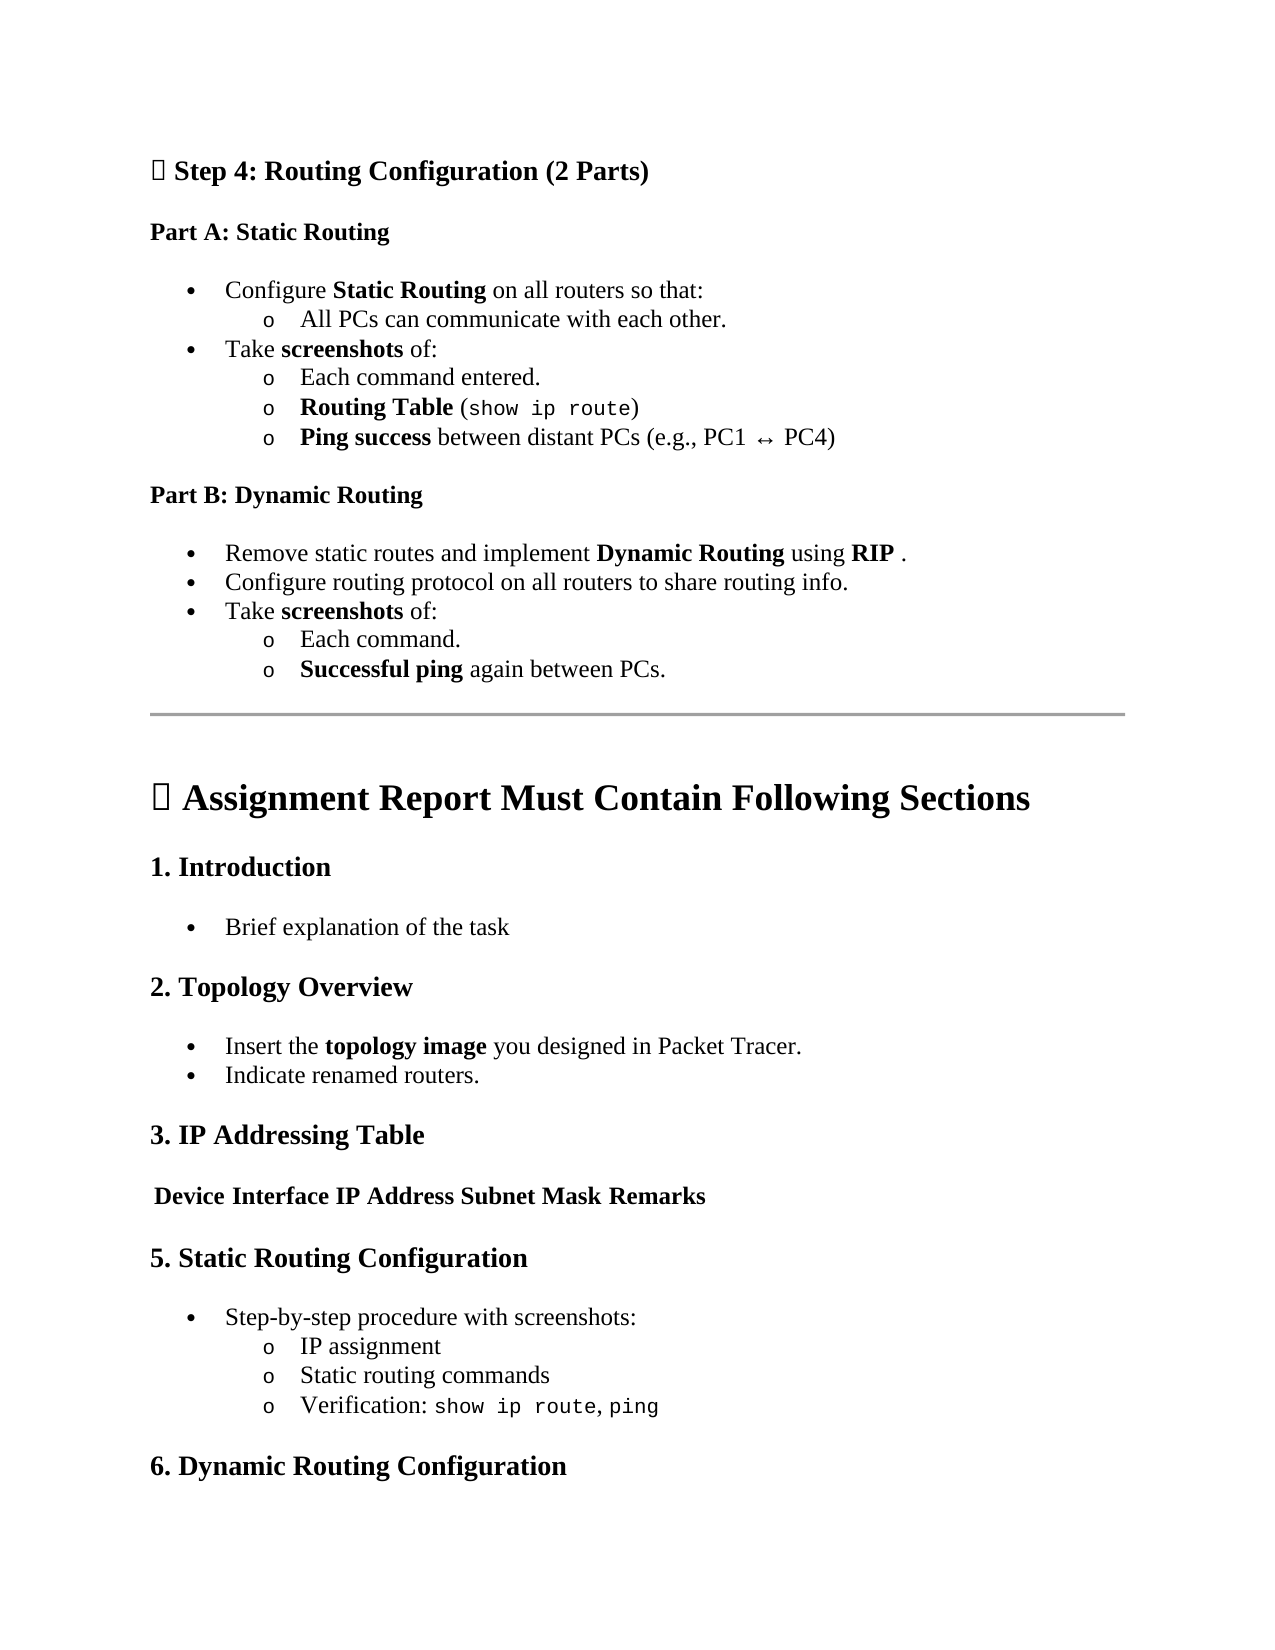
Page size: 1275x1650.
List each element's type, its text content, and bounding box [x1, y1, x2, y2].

table_header IP Address [332, 1180, 457, 1211]
list Each command entered. [262, 362, 1125, 392]
list IP assignment [262, 1331, 1125, 1361]
list Static routing commands [262, 1361, 1125, 1390]
list Indicate renamed routers. [187, 1060, 1125, 1089]
text 1. Introduction [150, 850, 1125, 883]
text 6. Dynamic Routing Configuration [150, 1449, 1125, 1481]
list Take screenshots of: [187, 334, 1125, 362]
list Remove static routes and implement Dynamic Routing using RIP . [187, 538, 1125, 567]
text 🔹 Step 4: Routing Configuration (2 Parts) [150, 150, 1125, 188]
list Configure Static Routing on all routers so that: [187, 275, 1125, 304]
table_header Interface [229, 1180, 332, 1211]
text Part A: Static Routing [150, 217, 1125, 246]
text 3. IP Addressing Table [150, 1118, 1125, 1150]
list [187, 1302, 1125, 1331]
list Configure routing protocol on all routers to share routing info. [187, 567, 1125, 596]
list Successful ping again between PCs. [262, 654, 1125, 684]
text 📝 Assignment Report Must Contain Following Sections [150, 770, 1125, 821]
list Brief explanation of the task [187, 912, 1125, 941]
text 5. Static Routing Configuration [150, 1241, 1125, 1273]
text 2. Topology Overview [150, 970, 1125, 1002]
list Insert the topology image you designed in Packet Tracer. [187, 1031, 1125, 1060]
table_header Device [150, 1180, 228, 1211]
list Ping success between distant PCs (e.g., PC1 ↔ PC4) [262, 422, 1125, 451]
list Each command. [262, 624, 1125, 654]
table_header Subnet Mask [457, 1180, 604, 1211]
text Part B: Dynamic Routing [150, 480, 1125, 509]
list All PCs can communicate with each other. [262, 304, 1125, 334]
list Verification: show ip route, ping [262, 1390, 1125, 1420]
list Take screenshots of: [187, 596, 1125, 624]
list Routing Table (show ip route) [262, 392, 1125, 422]
table_header Remarks [605, 1180, 709, 1211]
